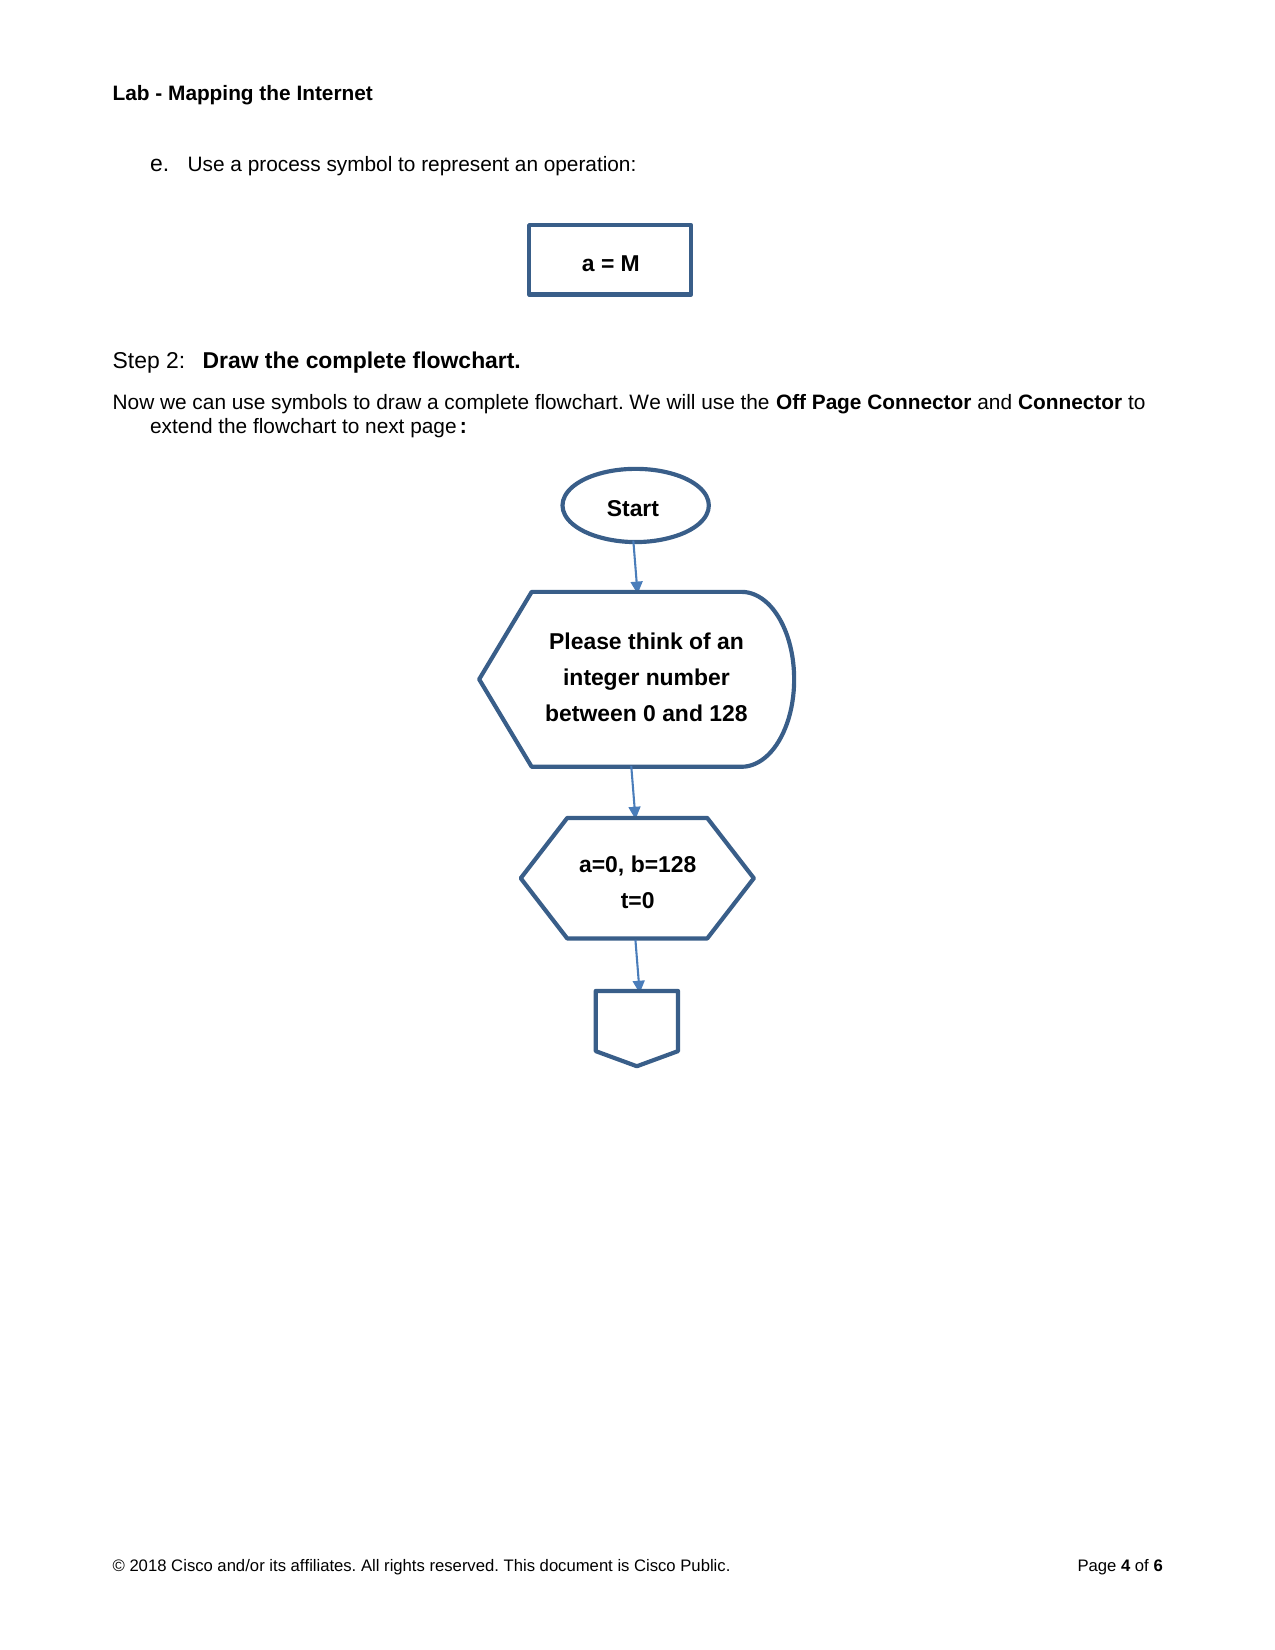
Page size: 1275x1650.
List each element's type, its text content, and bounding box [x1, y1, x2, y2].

list Use a process symbol to represent an operation: [150, 150, 1162, 176]
text Now we can use symbols to draw a complete flowchart. We will use the Off Page Connector and Connector to extend the flowchart to next page: [112, 390, 1162, 440]
list Draw the complete flowchart. [112, 347, 1162, 373]
